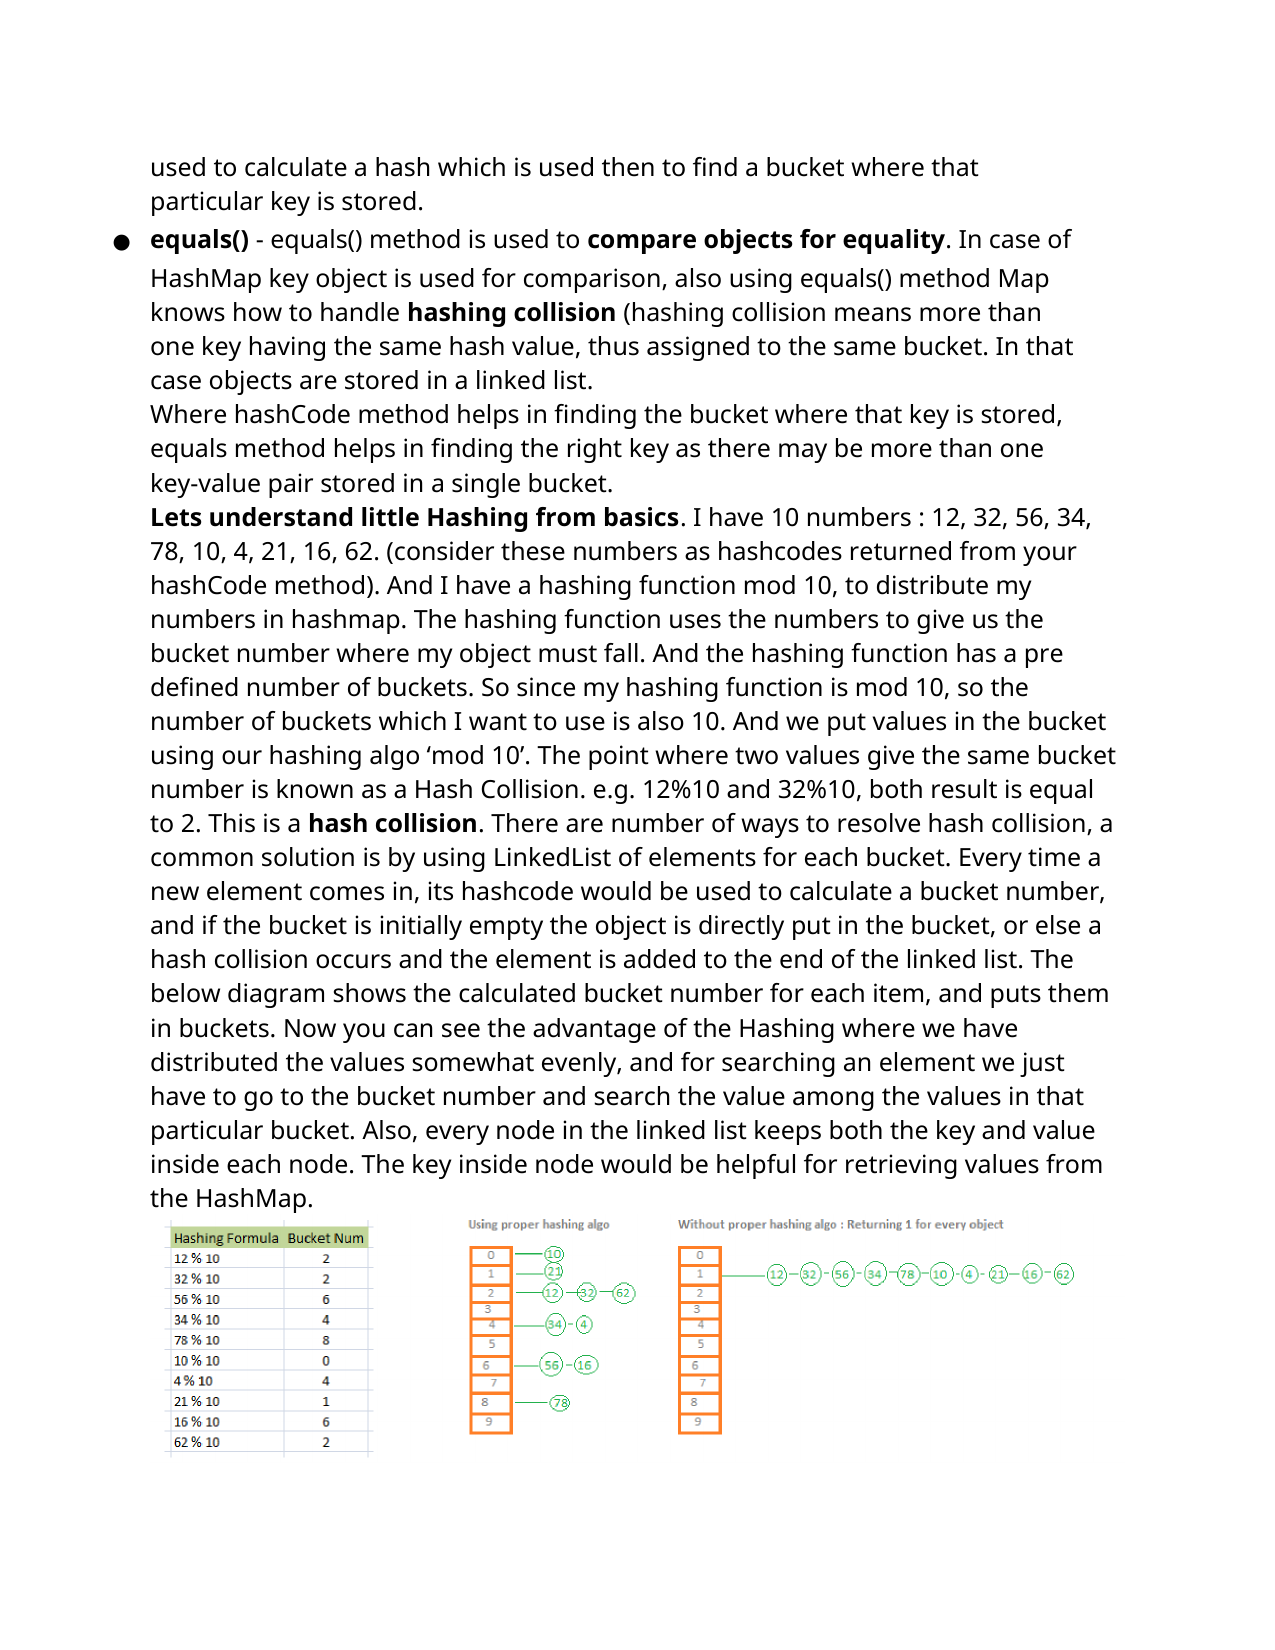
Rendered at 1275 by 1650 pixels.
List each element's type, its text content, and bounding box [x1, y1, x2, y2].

list equals() - equals() method is used to compare objects for equality. In case of HashMap key object is used for comparison, also using equals() method Map knows how to handle hashing collision (hashing collision means more than one key having the same hash value, thus assigned to the same bucket. In that case objects are stored in a linked list. Where hashCode method helps in finding the bucket where that key is stored, equals method helps in finding the right key as there may be more than one key-value pair stored in a single bucket. [112, 218, 1075, 499]
picture [150, 1214, 1125, 1463]
text Lets understand little Hashing from basics. I have 10 numbers : 12, 32, 56, 34, 78, 10, 4, 21, 16, 62. (consider these numbers as hashcodes returned from your hashCode method). And I have a hashing function mod 10, to distribute my numbers in hashmap. The hashing function uses the numbers to give us the bucket number where my object must fall. And the hashing function has a pre defined number of buckets. So since my hashing function is mod 10, so the number of buckets which I want to use is also 10. And we put values in the bucket using our hashing algo ‘mod 10’. The point where two values give the same bucket number is known as a Hash Collision. e.g. 12%10 and 32%10, both result is equal to 2. This is a hash collision. There are number of ways to resolve hash collision, a common solution is by using LinkedList of elements for each bucket. Every time a new element comes in, its hashcode would be used to calculate a bucket number, and if the bucket is initially empty the object is directly put in the bucket, or else a hash collision occurs and the element is added to the end of the linked list. The below diagram shows the calculated bucket number for each item, and puts them in buckets. Now you can see the advantage of the Hashing where we have distributed the values somewhat evenly, and for searching an element we just have to go to the bucket number and search the value among the values in that particular bucket. Also, every node in the linked list keeps both the key and value inside each node. The key inside node would be helpful for retrieving values from the HashMap. [150, 499, 1125, 1214]
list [112, 150, 1075, 218]
